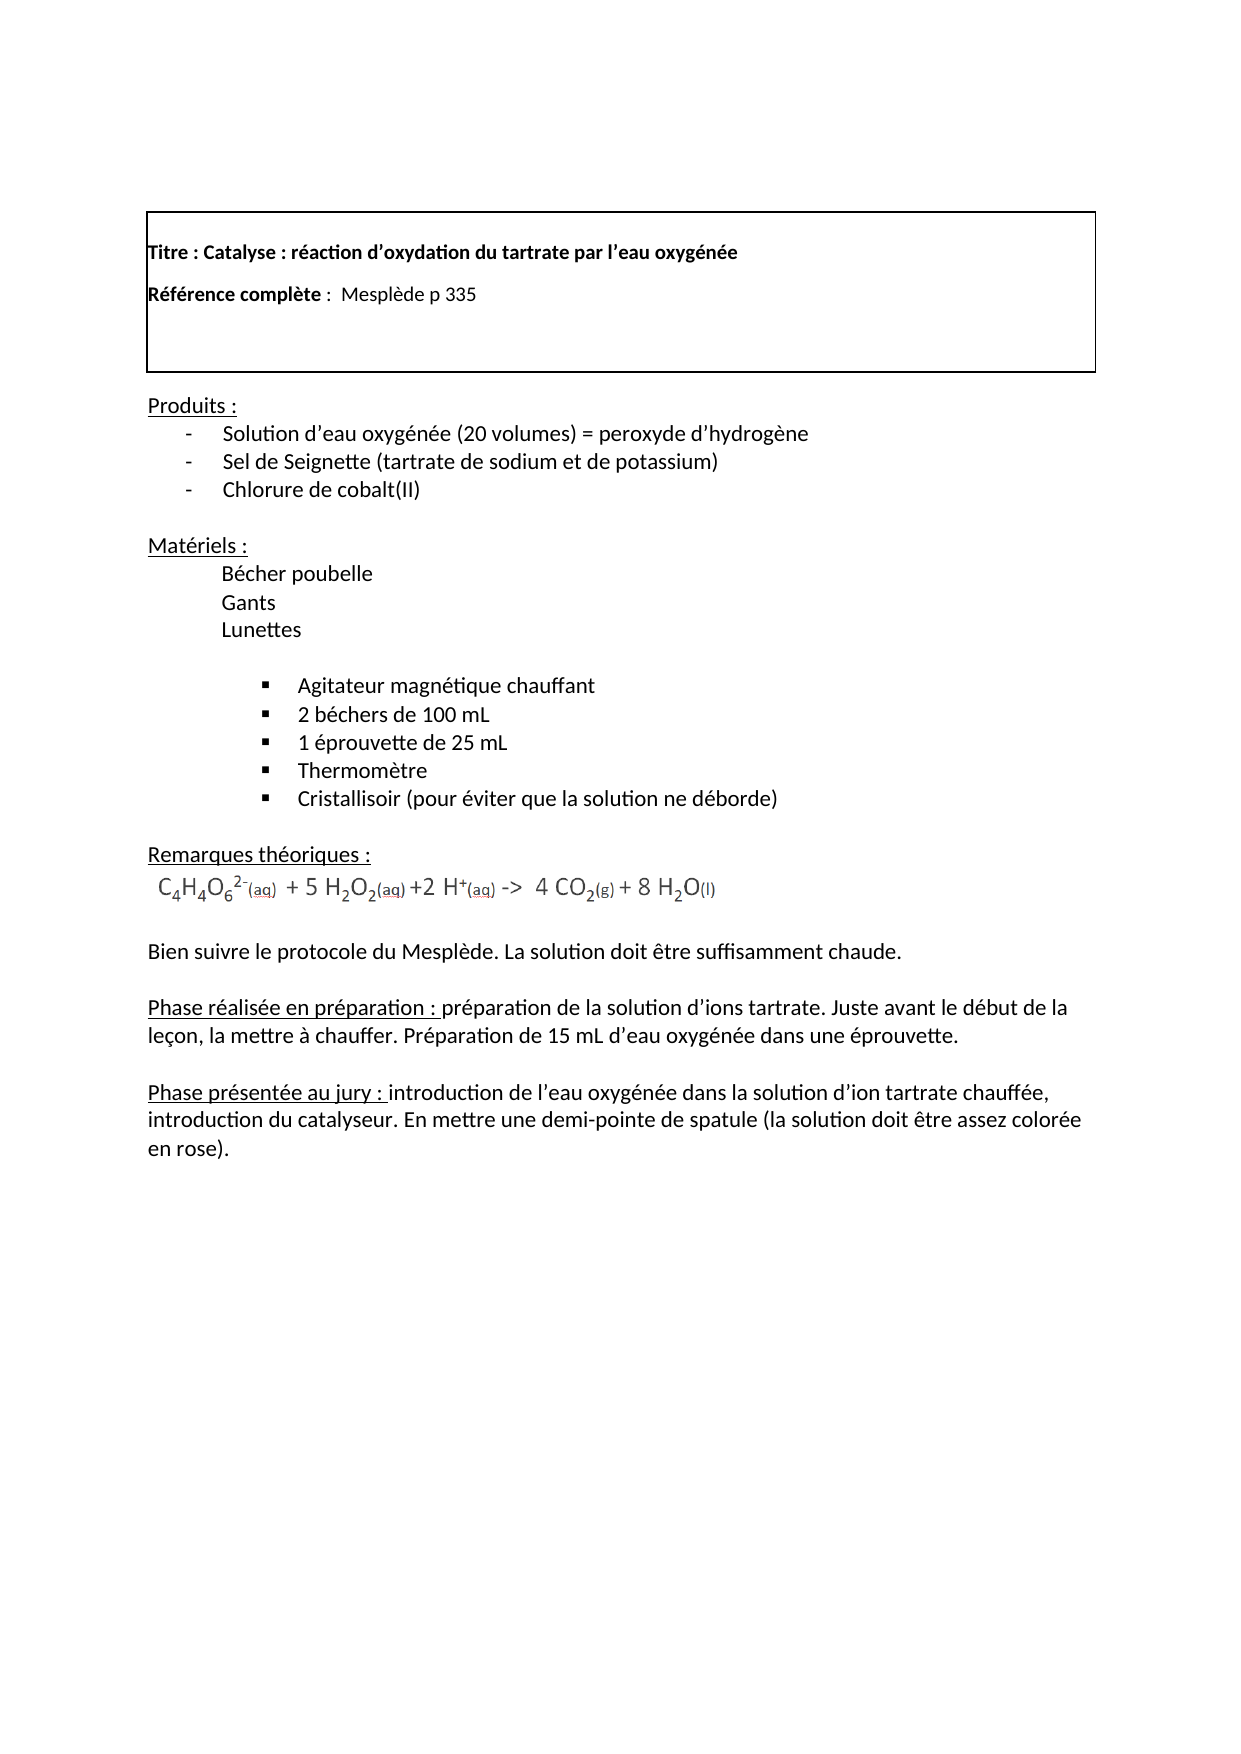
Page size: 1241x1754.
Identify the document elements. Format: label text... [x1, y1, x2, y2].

text Lunettes [148, 616, 1093, 644]
list Solution d’eau oxygénée (20 volumes) = peroxyde d’hydrogène [185, 419, 1093, 447]
text Titre : Catalyse : réaction d’oxydation du tartrate par l’eau oxygénée [148, 213, 1095, 264]
text Gants [148, 588, 1093, 616]
text Matériels : [148, 532, 1093, 559]
text Bien suivre le protocole du Mesplède. La solution doit être suffisamment chaude. [148, 937, 1093, 966]
list Agitateur magnétique chauffant [260, 672, 1093, 700]
text Phase présentée au jury : introduction de l’eau oxygénée dans la solution d’ion tartrate chauffée, introduction du catalyseur. En mettre une demi-pointe de spatule (la solution doit être assez colorée en rose). [148, 1078, 1093, 1162]
list 2 béchers de 100 mL [260, 700, 1093, 728]
list 1 éprouvette de 25 mL [260, 728, 1093, 756]
text Bécher poubelle [148, 559, 1093, 588]
list Cristallisoir (pour éviter que la solution ne déborde) [260, 784, 1093, 812]
text Remarques théoriques : [148, 840, 1093, 868]
list Chlorure de cobalt(II) [185, 476, 1093, 503]
list Thermomètre [260, 756, 1093, 784]
picture [147, 867, 722, 910]
text Référence complète : Mesplède p 335 [148, 278, 1095, 371]
text Produits : [148, 391, 1093, 419]
text Phase réalisée en préparation : préparation de la solution d’ions tartrate. Juste avant le début de la leçon, la mettre à chauffer. Préparation de 15 mL d’eau oxygénée dans une éprouvette. [148, 993, 1093, 1049]
list Sel de Seignette (tartrate de sodium et de potassium) [185, 447, 1093, 476]
